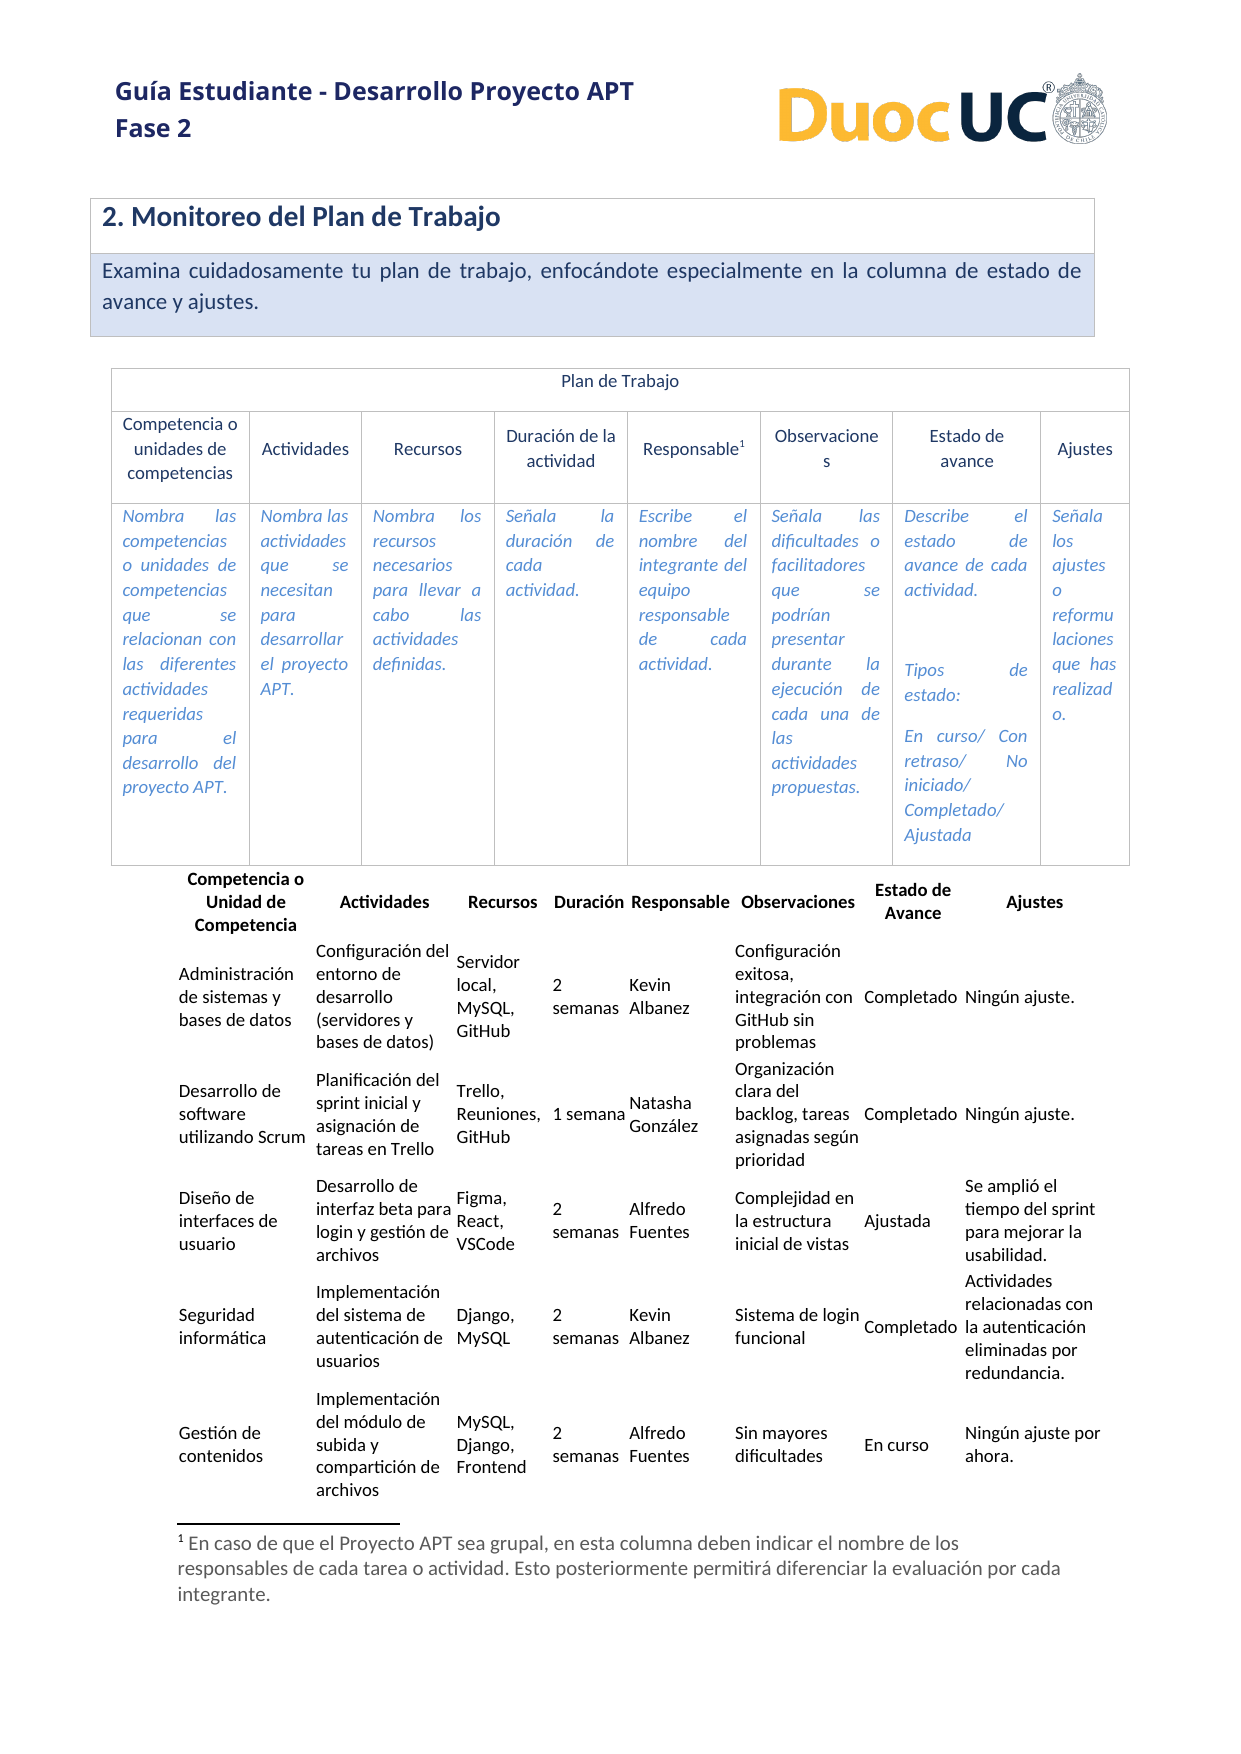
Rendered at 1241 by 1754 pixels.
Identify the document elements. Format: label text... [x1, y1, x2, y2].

table_cell Completado [863, 938, 963, 1055]
table_cell Describe el estado de avance de cada actividad. Tipos de estado: En curso/ Con retraso/ No iniciado/ Completado/ Ajustada [893, 504, 1040, 864]
table_cell Duración de la actividad [495, 412, 627, 503]
table_cell Ningún ajuste. [964, 1055, 1106, 1173]
table_cell Responsable [628, 412, 760, 503]
table_cell Examina cuidadosamente tu plan de trabajo, enfocándote especialmente en la columna de estado de avance y ajustes. [91, 254, 1094, 336]
table_cell Ajustada [863, 1173, 963, 1268]
table_cell Recursos [362, 412, 494, 503]
table_cell Implementación del sistema de autenticación de usuarios [314, 1268, 455, 1385]
table_cell Complejidad en la estructura inicial de vistas [733, 1173, 863, 1268]
table_cell Completado [863, 1268, 963, 1385]
table_cell Alfredo Fuentes [628, 1385, 733, 1503]
table_cell Trello, Reuniones, GitHub [455, 1055, 551, 1173]
table_cell 2 semanas [551, 938, 628, 1055]
table_cell Kevin Albanez [628, 938, 733, 1055]
picture [779, 73, 1107, 144]
table_cell Organización clara del backlog, tareas asignadas según prioridad [733, 1055, 863, 1173]
table_cell Sistema de login funcional [733, 1268, 863, 1385]
table_cell En curso [863, 1385, 963, 1503]
table_header Estado de Avance [863, 866, 963, 937]
table_cell Configuración del entorno de desarrollo (servidores y bases de datos) [314, 938, 455, 1055]
table_cell Diseño de interfaces de usuario [177, 1173, 314, 1268]
table_header Recursos [455, 866, 551, 937]
table_cell Completado [863, 1055, 963, 1173]
table_cell MySQL, Django, Frontend [455, 1385, 551, 1503]
table_cell 2 semanas [551, 1173, 628, 1268]
table_header Plan de Trabajo [112, 369, 1129, 411]
table_cell Observaciones [761, 412, 892, 503]
table_cell Kevin Albanez [628, 1268, 733, 1385]
table_header Ajustes [964, 866, 1106, 937]
table_cell Planificación del sprint inicial y asignación de tareas en Trello [314, 1055, 455, 1173]
table_header Competencia o Unidad de Competencia [177, 866, 314, 937]
table_cell Se amplió el tiempo del sprint para mejorar la usabilidad. [964, 1173, 1106, 1268]
table_cell Seguridad informática [177, 1268, 314, 1385]
table_cell Señala las dificultades o facilitadores que se podrían presentar durante la ejecución de cada una de las actividades propuestas. [761, 504, 892, 864]
table_cell Alfredo Fuentes [628, 1173, 733, 1268]
table_header Responsable [628, 866, 733, 937]
table_cell Servidor local, MySQL, GitHub [455, 938, 551, 1055]
table_cell 2 semanas [551, 1385, 628, 1503]
table_cell Nombra las actividades que se necesitan para desarrollar el proyecto APT. [250, 504, 361, 864]
table_cell Natasha González [628, 1055, 733, 1173]
table_cell Actividades relacionadas con la autenticación eliminadas por redundancia. [964, 1268, 1106, 1385]
table_cell Ajustes [1041, 412, 1129, 503]
table_cell Actividades [250, 412, 361, 503]
table_cell Nombra los recursos necesarios para llevar a cabo las actividades definidas. [362, 504, 494, 864]
table_cell Ningún ajuste por ahora. [964, 1385, 1106, 1503]
table_cell 1 semana [551, 1055, 628, 1173]
table_cell Estado de avance [893, 412, 1040, 503]
table_cell Escribe el nombre del integrante del equipo responsable de cada actividad. [628, 504, 760, 864]
table_cell Administración de sistemas y bases de datos [177, 938, 314, 1055]
table_cell Implementación del módulo de subida y compartición de archivos [314, 1385, 455, 1503]
table_cell 2 semanas [551, 1268, 628, 1385]
table_cell Gestión de contenidos [177, 1385, 314, 1503]
table_cell Figma, React, VSCode [455, 1173, 551, 1268]
table_cell Nombra las competencias o unidades de competencias que se relacionan con las diferentes actividades requeridas para el desarrollo del proyecto APT. [112, 504, 249, 864]
table_cell Ningún ajuste. [964, 938, 1106, 1055]
table_cell Señala la duración de cada actividad. [495, 504, 627, 864]
table_cell Competencia o unidades de competencias [112, 412, 249, 503]
table_cell Django, MySQL [455, 1268, 551, 1385]
table_header 2. Monitoreo del Plan de Trabajo [91, 199, 1094, 253]
table_cell Desarrollo de software utilizando Scrum [177, 1055, 314, 1173]
table_cell Sin mayores dificultades [733, 1385, 863, 1503]
table_header Observaciones [733, 866, 863, 937]
table_cell Desarrollo de interfaz beta para login y gestión de archivos [314, 1173, 455, 1268]
table_cell Señala los ajustes o reformulaciones que has realizado. [1041, 504, 1129, 864]
table_header Actividades [314, 866, 455, 937]
table_header Duración [551, 866, 628, 937]
table_cell Configuración exitosa, integración con GitHub sin problemas [733, 938, 863, 1055]
